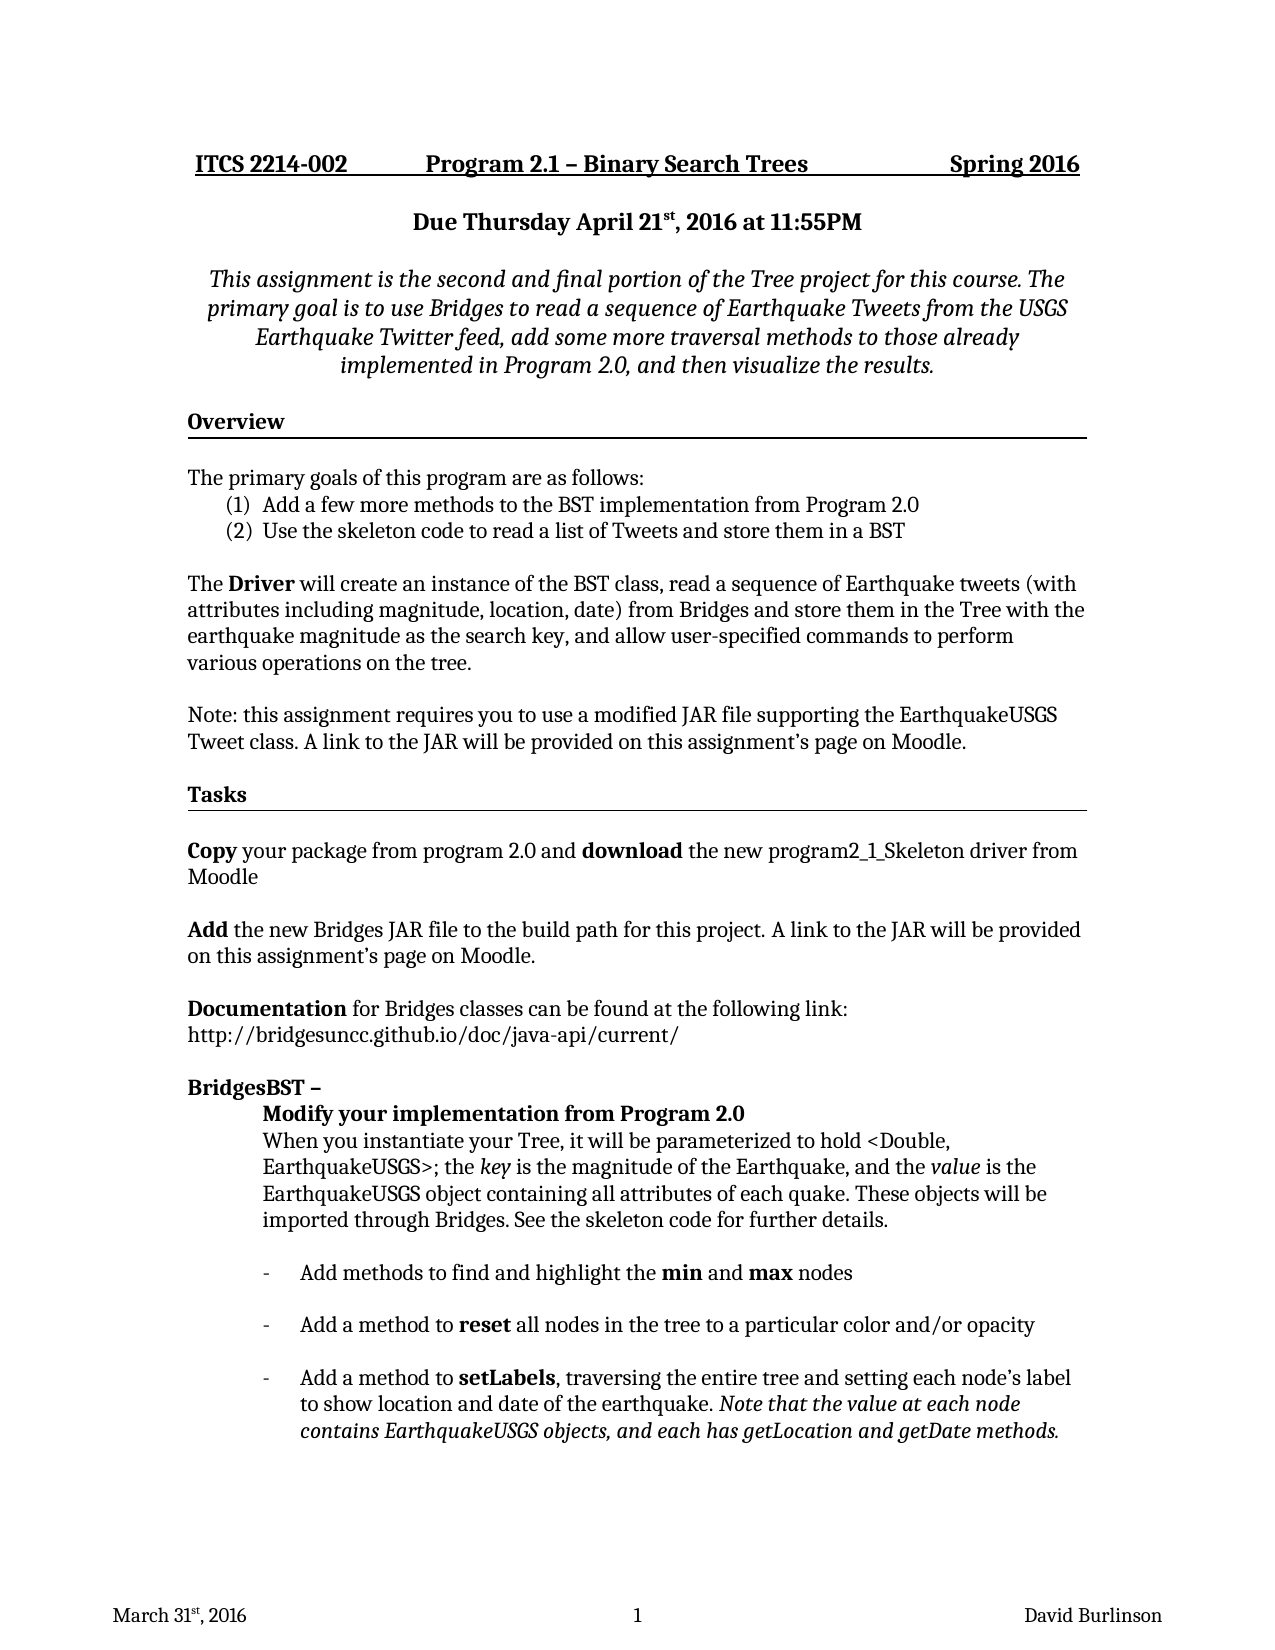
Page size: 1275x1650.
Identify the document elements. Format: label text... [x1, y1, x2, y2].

text Documentation for Bridges classes can be found at the following link: [187, 996, 1087, 1022]
text Due Thursday April 21st, 2016 at 11:55PM [187, 207, 1087, 236]
list Use the skeleton code to read a list of Tweets and store them in a BST [225, 518, 1087, 544]
text http://bridgesuncc.github.io/doc/java-api/current/ [187, 1022, 1087, 1048]
text Note: this assignment requires you to use a modified JAR file supporting the EarthquakeUSGS Tweet class. A link to the JAR will be provided on this assignment’s page on Moodle. [187, 702, 1087, 755]
list Add a few more methods to the BST implementation from Program 2.0 [225, 491, 1087, 518]
text When you instantiate your Tree, it will be parameterized to hold <Double, EarthquakeUSGS>; the key is the magnitude of the Earthquake, and the value is the EarthquakeUSGS object containing all attributes of each quake. These objects will be imported through Bridges. See the skeleton code for further details. [262, 1128, 1087, 1233]
text Add the new Bridges JAR file to the build path for this project. A link to the JAR will be provided on this assignment’s page on Moodle. [187, 917, 1087, 969]
text Modify your implementation from Program 2.0 [187, 1101, 1087, 1128]
text BridgesBST – [187, 1075, 1087, 1101]
text ITCS 2214-002 Program 2.1 – Binary Search Trees Spring 2016 [187, 150, 1087, 179]
text The primary goals of this program are as follows: [187, 465, 1087, 491]
text This assignment is the second and final portion of the Tree project for this course. The primary goal is to use Bridges to read a sequence of Earthquake Tweets from the USGS Earthquake Twitter feed, add some more traversal methods to those already implemented in Program 2.0, and then visualize the results. [187, 265, 1087, 380]
text Copy your package from program 2.0 and download the new program2_1_Skeleton driver from Moodle [187, 838, 1087, 890]
list Add a method to reset all nodes in the tree to a particular color and/or opacity [262, 1312, 1087, 1338]
text Overview [187, 409, 1087, 439]
text The Driver will create an instance of the BST class, read a sequence of Earthquake tweets (with attributes including magnitude, location, date) from Bridges and store them in the Tree with the earthquake magnitude as the search key, and allow user-specified commands to perform various operations on the tree. [187, 571, 1087, 676]
text Tasks [187, 781, 1087, 811]
list Add methods to find and highlight the min and max nodes [262, 1259, 1087, 1286]
list Add a method to setLabels, traversing the entire tree and setting each node’s label to show location and date of the earthquake. Note that the value at each node contains EarthquakeUSGS objects, and each has getLocation and getDate methods. [262, 1365, 1087, 1444]
